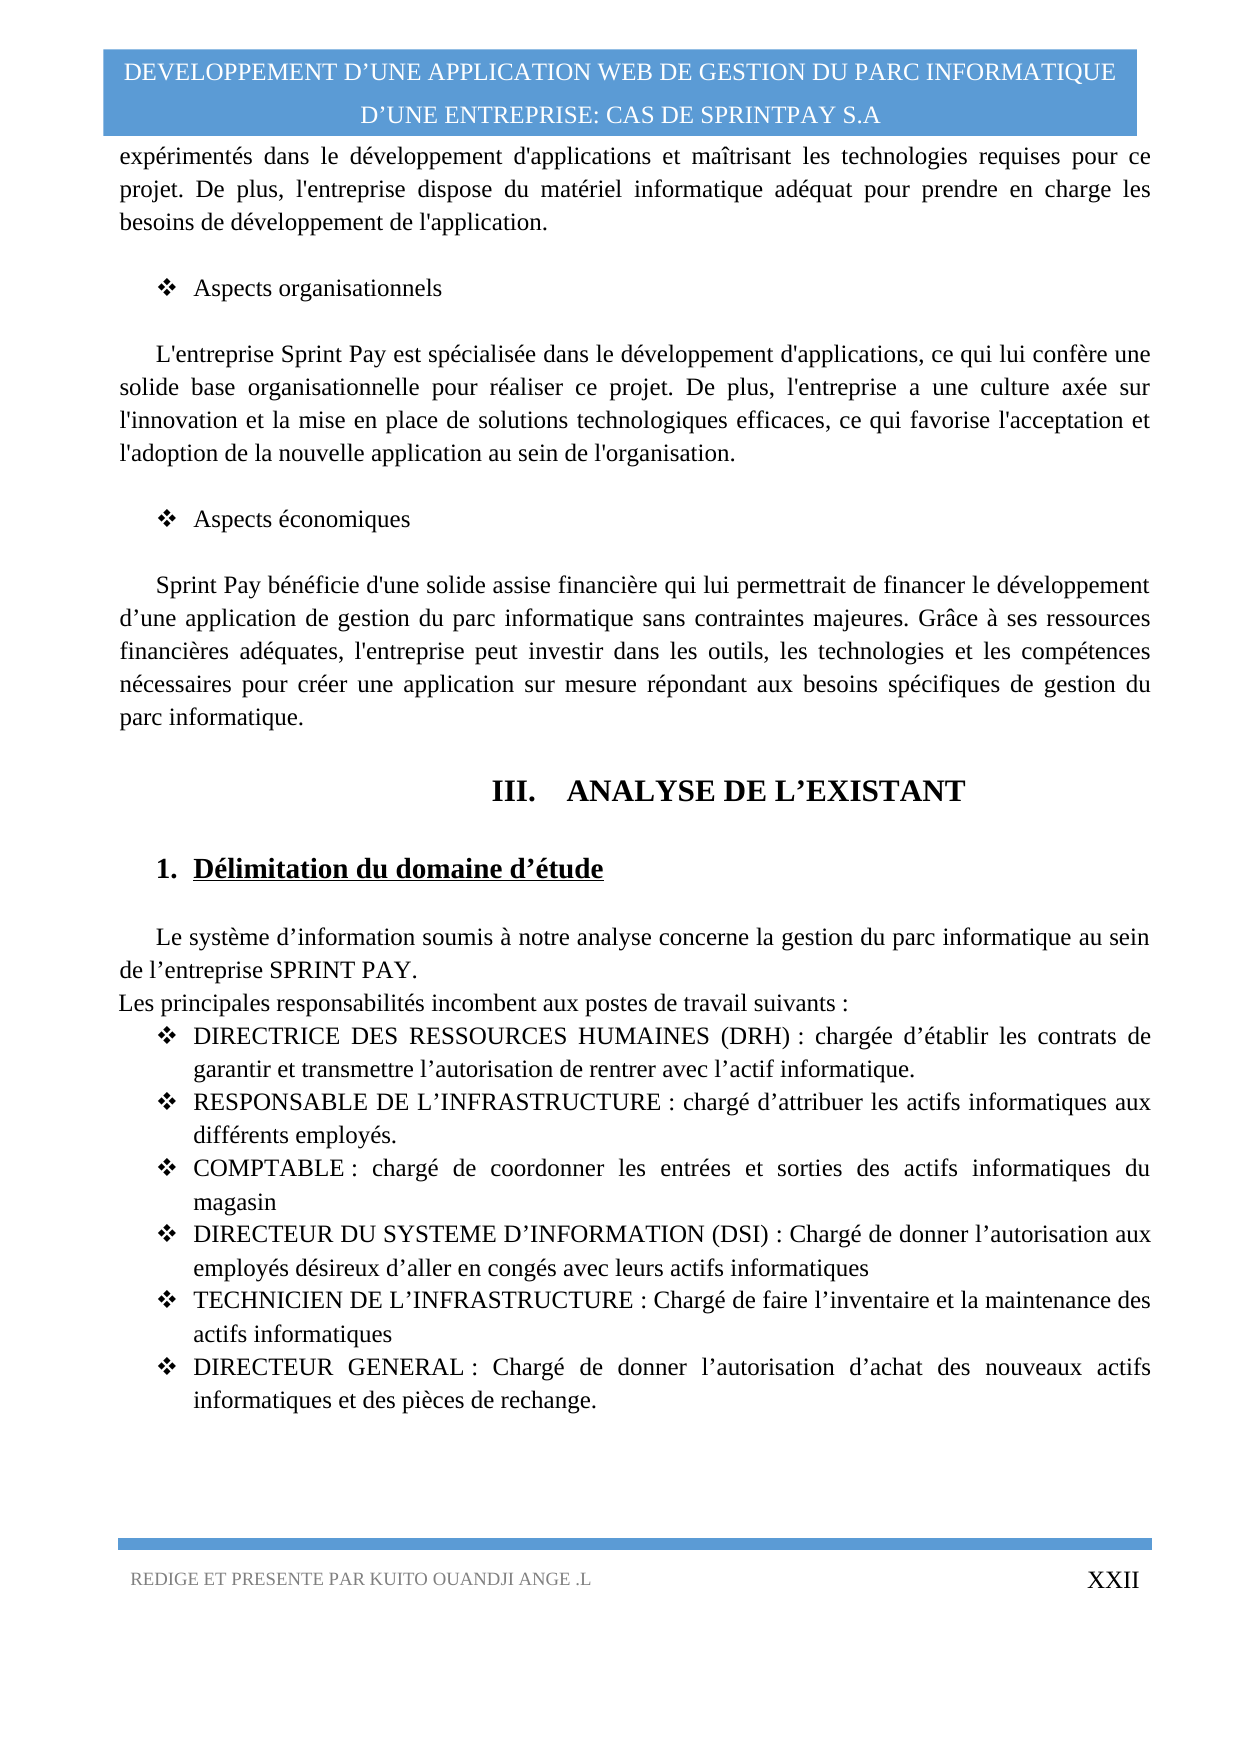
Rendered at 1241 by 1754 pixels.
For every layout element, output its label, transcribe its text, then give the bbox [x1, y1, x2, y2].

text Le système d’information soumis à notre analyse concerne la gestion du parc informatique au sein de l’entreprise SPRINT PAY. [119, 922, 1152, 984]
subtitle ANALYSE DE L’EXISTANT [306, 772, 1152, 808]
list Aspects organisationnels [156, 273, 1152, 302]
list RESPONSABLE DE L’INFRASTRUCTURE : chargé d’attribuer les actifs informatiques aux différents employés. [156, 1087, 1152, 1149]
list DIRECTEUR DU SYSTEME D’INFORMATION (DSI) : Chargé de donner l’autorisation aux employés désireux d’aller en congés avec leurs actifs informatiques [156, 1219, 1152, 1281]
text L'entreprise Sprint Pay est spécialisée dans le développement d'applications, ce qui lui confère une solide base organisationnelle pour réaliser ce projet. De plus, l'entreprise a une culture axée sur l'innovation et la mise en place de solutions technologiques efficaces, ce qui favorise l'acceptation et l'adoption de la nouvelle application au sein de l'organisation. [119, 339, 1152, 467]
list COMPTABLE : chargé de coordonner les entrées et sorties des actifs informatiques du magasin [156, 1153, 1152, 1215]
list DIRECTRICE DES RESSOURCES HUMAINES (DRH) : chargée d’établir les contrats de garantir et transmettre l’autorisation de rentrer avec l’actif informatique. [156, 1021, 1152, 1083]
list Aspects économiques [156, 504, 1152, 533]
list TECHNICIEN DE L’INFRASTRUCTURE : Chargé de faire l’inventaire et la maintenance des actifs informatiques [156, 1286, 1152, 1347]
subtitle Délimitation du domaine d’étude [156, 851, 1152, 884]
list DIRECTEUR GENERAL : Chargé de donner l’autorisation d’achat des nouveaux actifs informatiques et des pièces de rechange. [156, 1352, 1152, 1413]
text Les principales responsabilités incombent aux postes de travail suivants : [118, 988, 1152, 1017]
text Sprint Pay bénéficie d'une solide assise financière qui lui permettrait de financer le développement d’une application de gestion du parc informatique sans contraintes majeures. Grâce à ses ressources financières adéquates, l'entreprise peut investir dans les outils, les technologies et les compétences nécessaires pour créer une application sur mesure répondant aux besoins spécifiques de gestion du parc informatique. [119, 570, 1152, 731]
